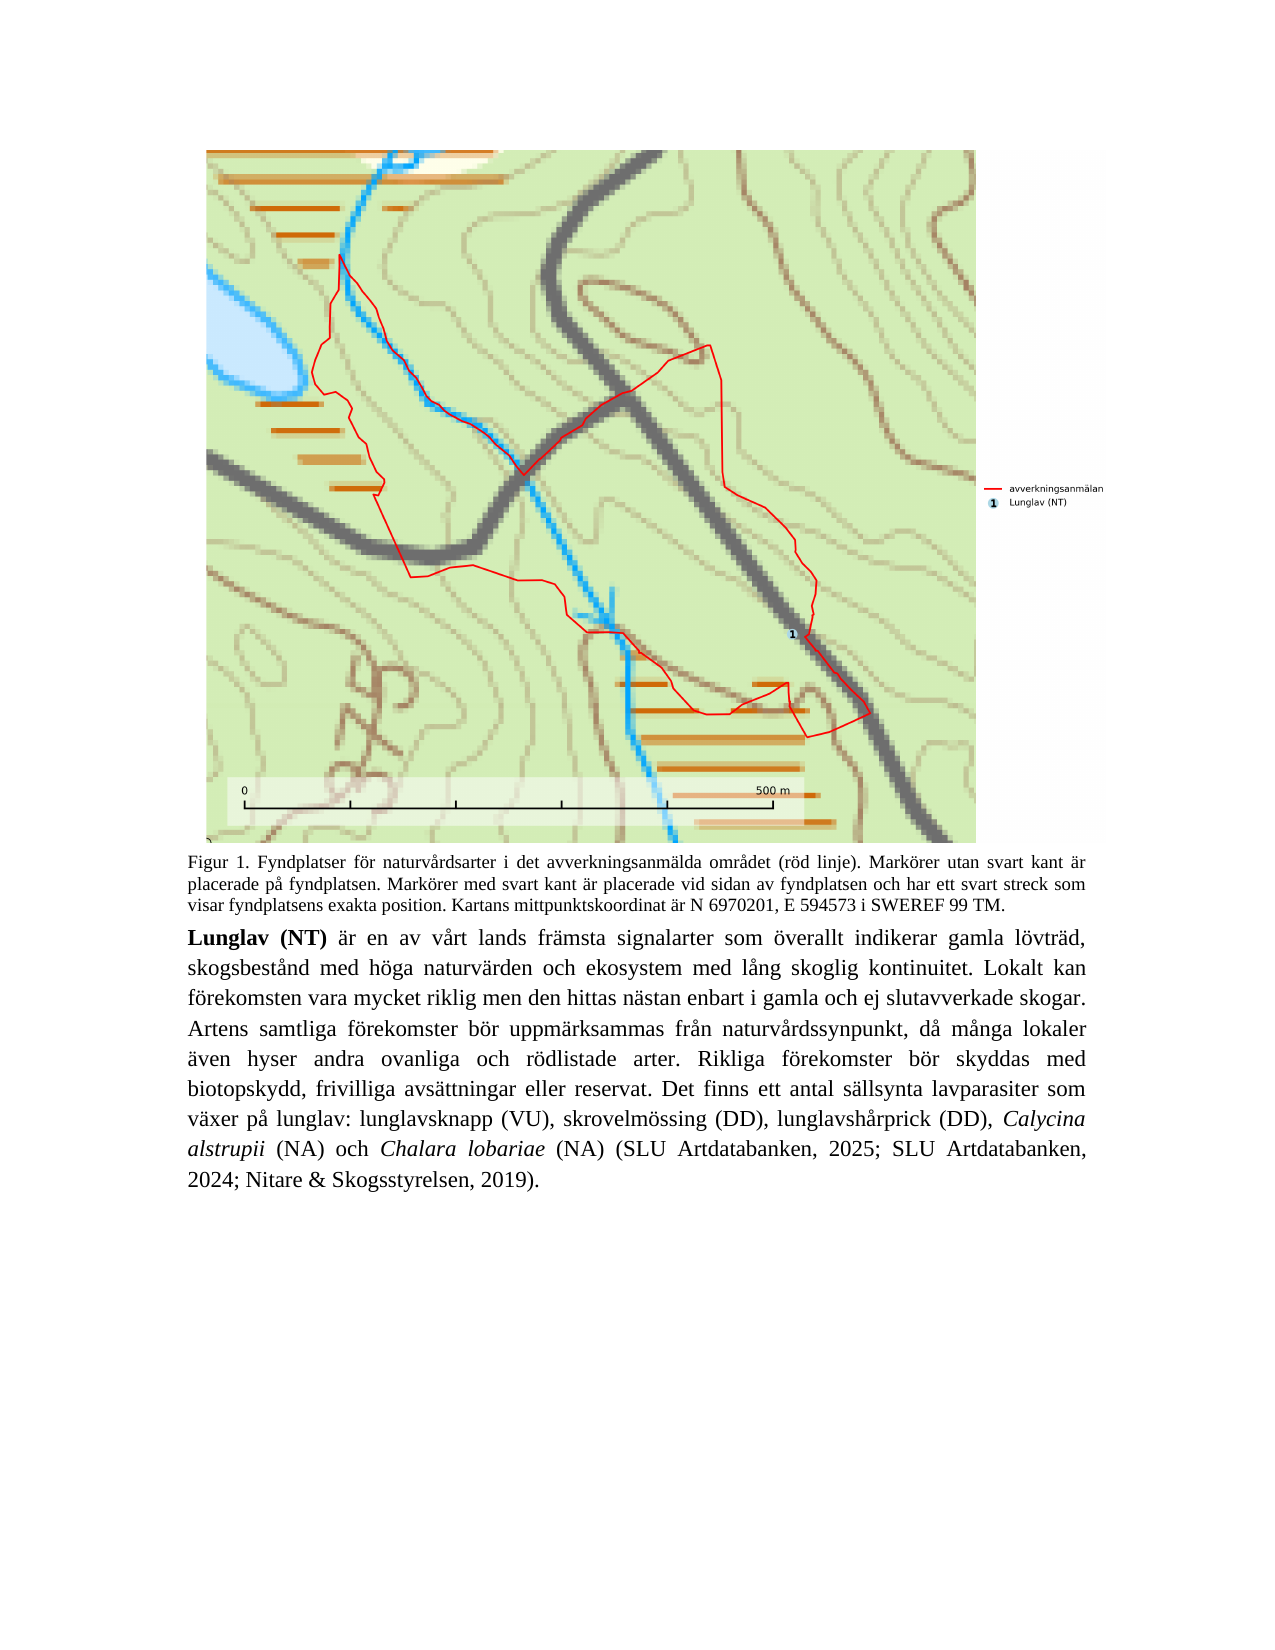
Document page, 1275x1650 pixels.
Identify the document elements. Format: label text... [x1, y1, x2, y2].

picture [206, 150, 1107, 843]
text Figur 1. Fyndplatser för naturvårdsarter i det avverkningsanmälda området (röd linje). Markörer utan svart kant är placerade på fyndplatsen. Markörer med svart kant är placerade vid sidan av fyndplatsen och har ett svart streck som visar fyndplatsens exakta position. Kartans mittpunktskoordinat är N 6970201, E 594573 i SWEREF 99 TM. [187, 851, 1087, 916]
text Lunglav (NT) är en av vårt lands främsta signalarter som överallt indikerar gamla lövträd, skogsbestånd med höga naturvärden och ekosystem med lång skoglig kontinuitet. Lokalt kan förekomsten vara mycket riklig men den hittas nästan enbart i gamla och ej slutavverkade skogar. Artens samtliga förekomster bör uppmärksammas från naturvårdssynpunkt, då många lokaler även hyser andra ovanliga och rödlistade arter. Rikliga förekomster bör skyddas med biotopskydd, frivilliga avsättningar eller reservat. Det finns ett antal sällsynta lavparasiter som växer på lunglav: lunglavsknapp (VU), skrovelmössing (DD), lunglavshårprick (DD), Calycina alstrupii (NA) och Chalara lobariae (NA) (SLU Artdatabanken, 2025; SLU Artdatabanken, 2024; Nitare & Skogsstyrelsen, 2019). [187, 924, 1087, 1192]
